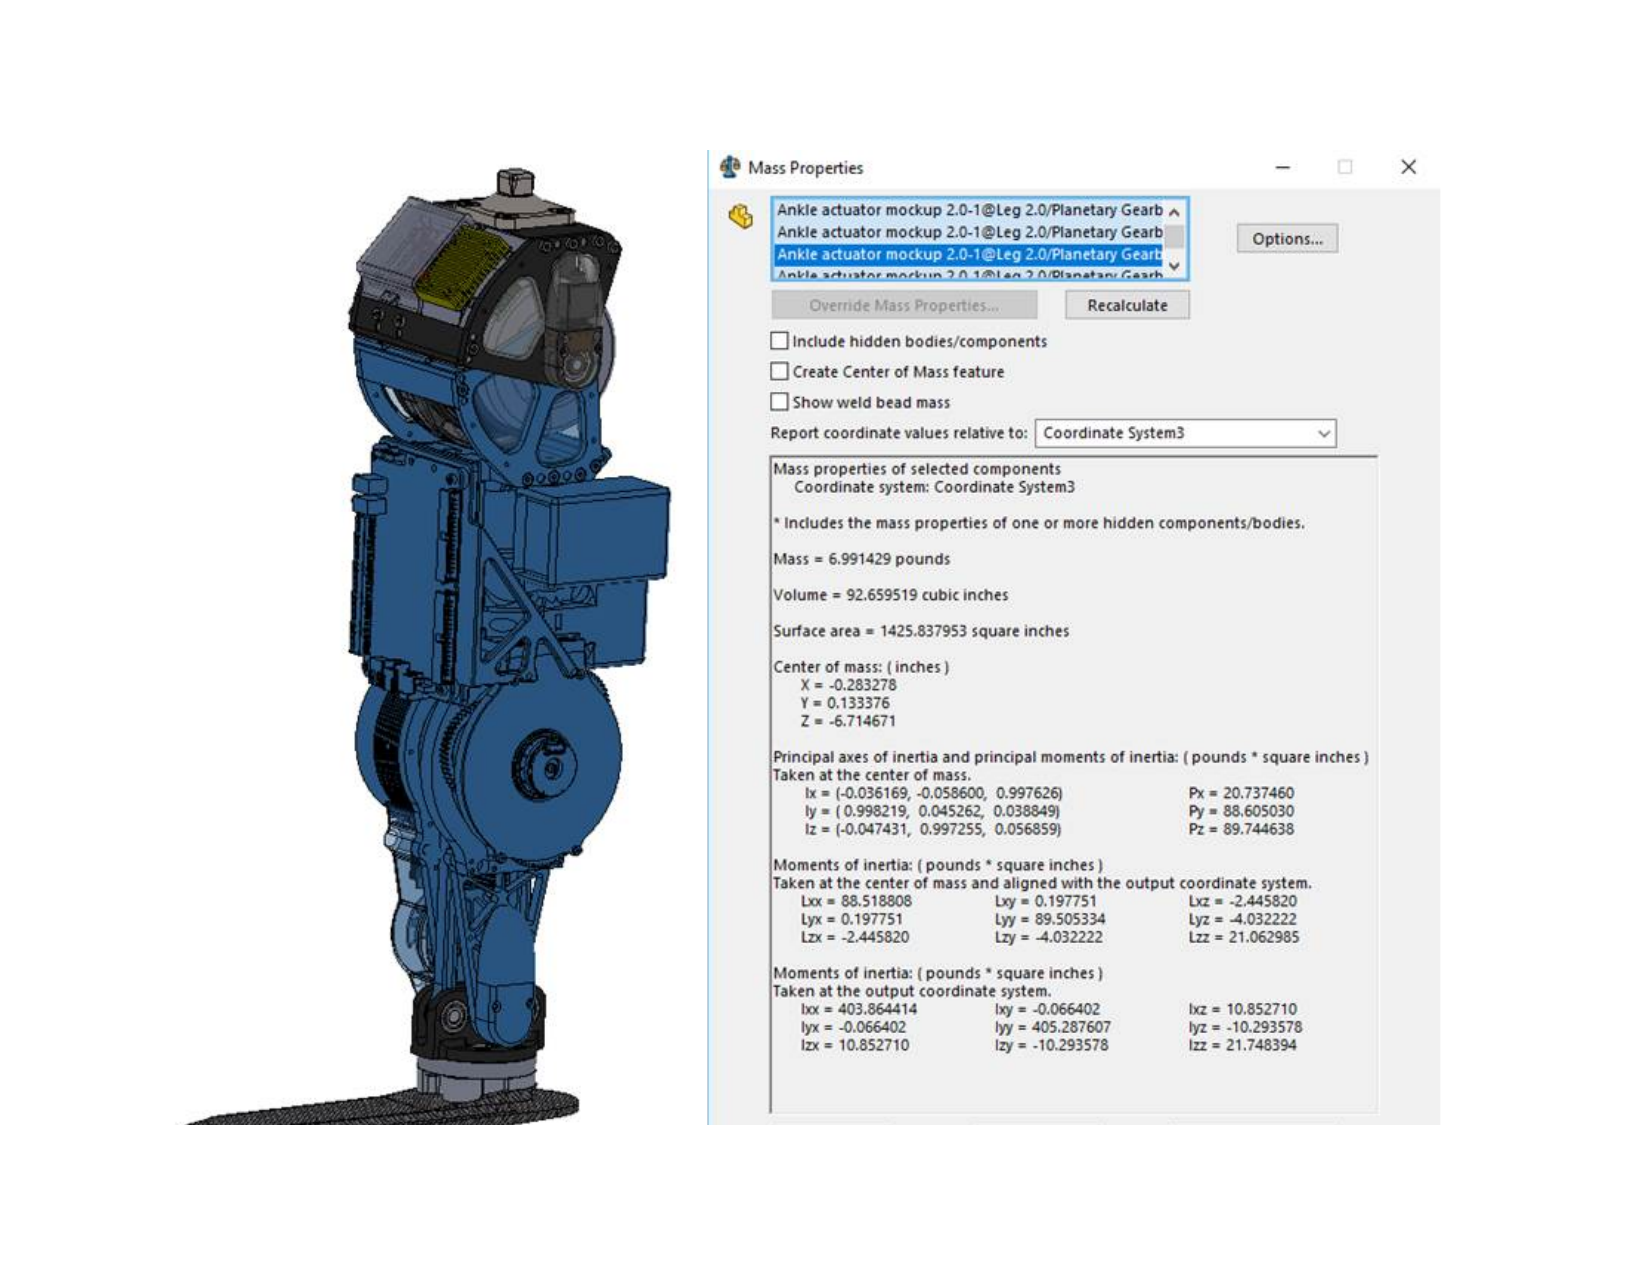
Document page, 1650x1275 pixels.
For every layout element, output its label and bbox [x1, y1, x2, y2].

picture [150, 150, 1441, 1125]
